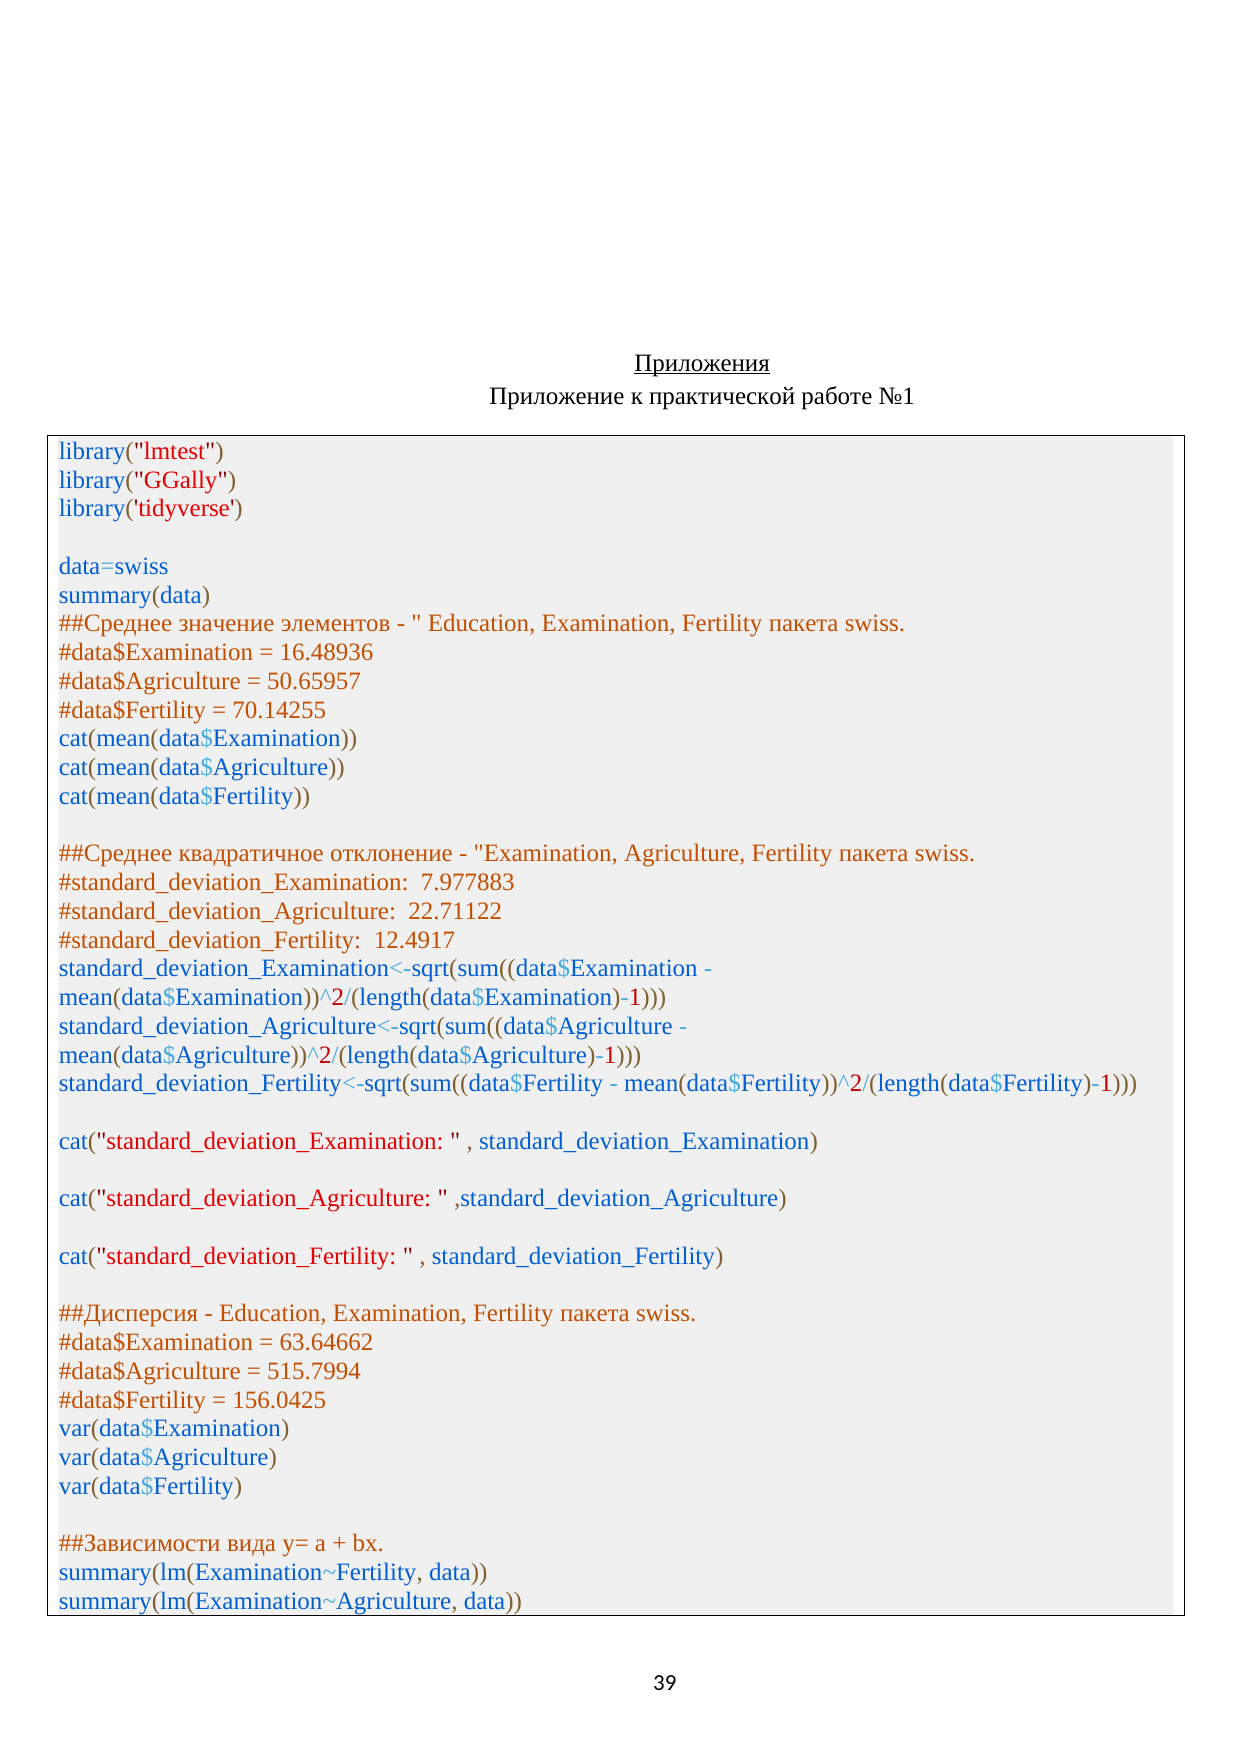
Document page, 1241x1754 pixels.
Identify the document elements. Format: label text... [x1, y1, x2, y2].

list Приложения [252, 348, 1152, 377]
list Приложение к практической работе №1 [252, 381, 1152, 410]
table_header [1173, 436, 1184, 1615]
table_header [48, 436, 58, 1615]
